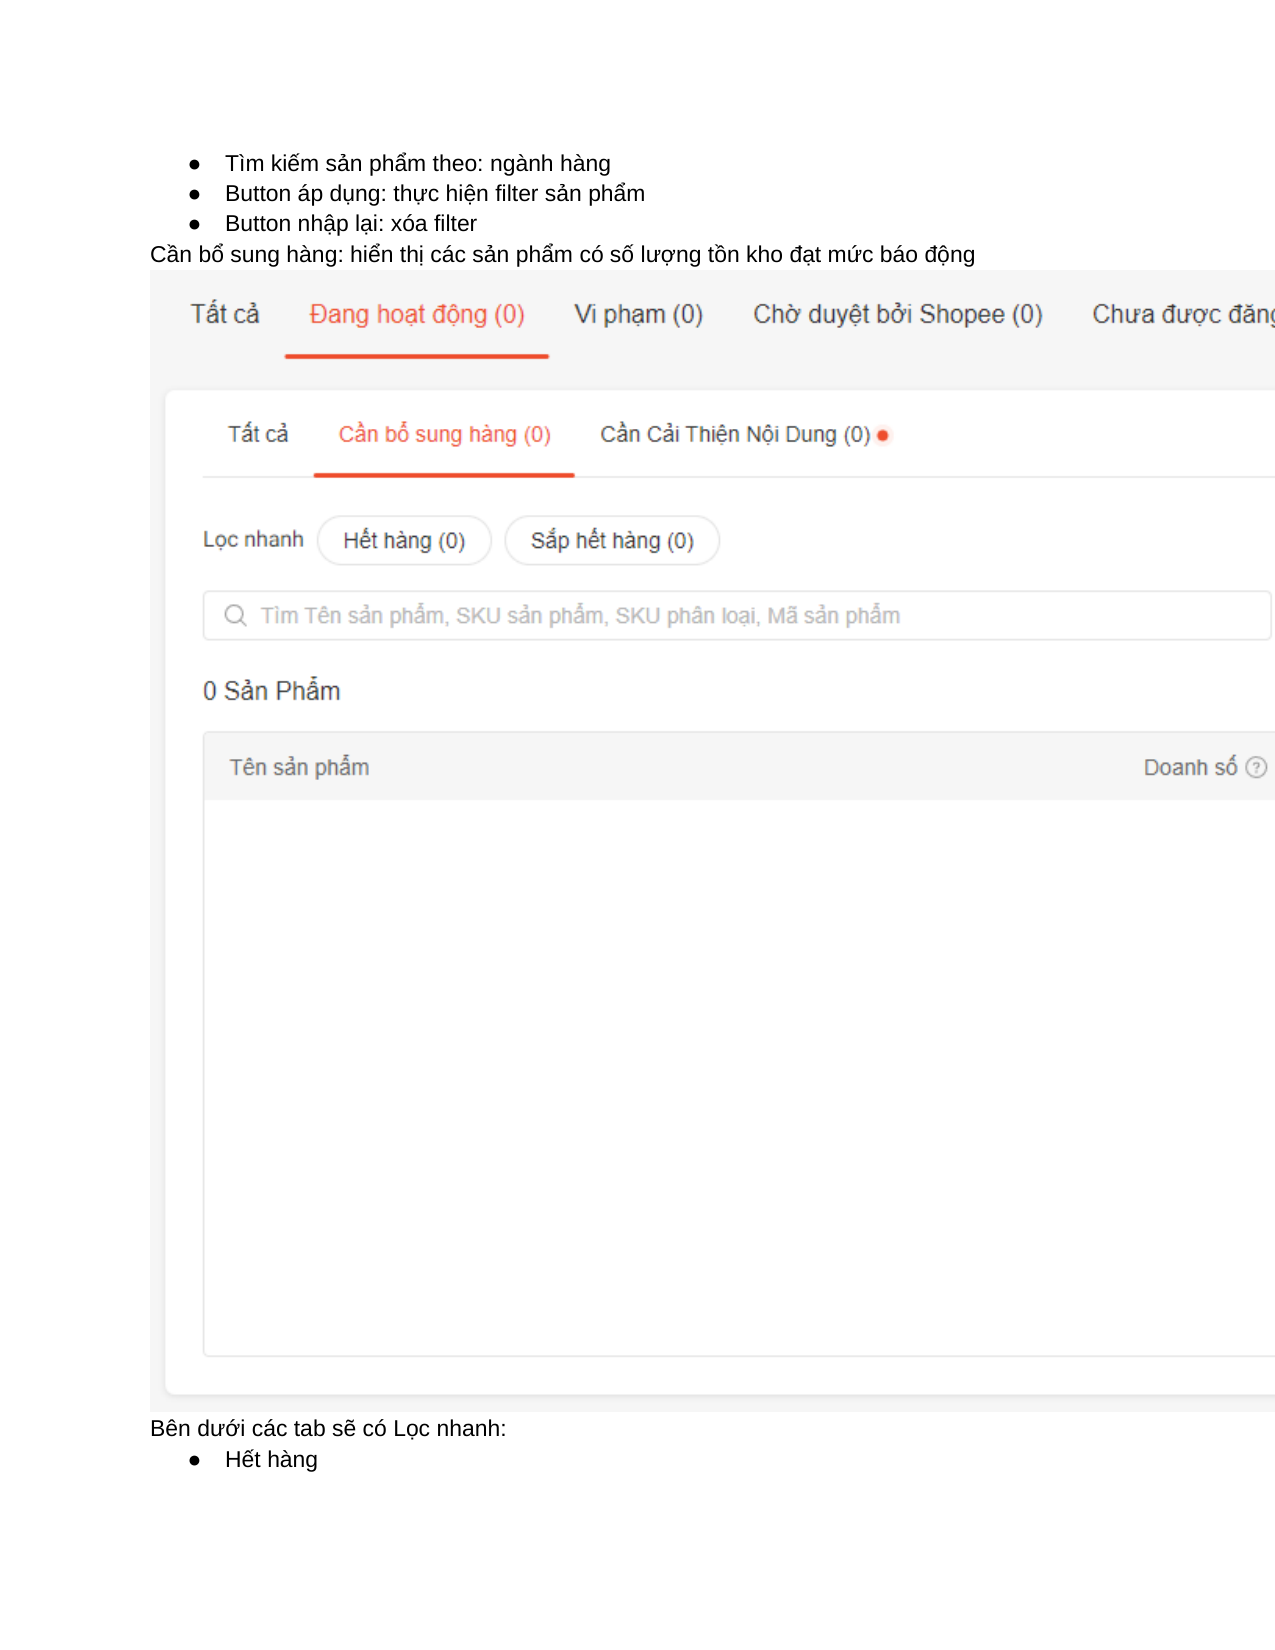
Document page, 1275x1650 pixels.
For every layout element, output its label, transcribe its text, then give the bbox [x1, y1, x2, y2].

list Button áp dụng: thực hiện filter sản phẩm [187, 180, 1125, 207]
list Button nhập lại: xóa filter [187, 210, 1125, 237]
list Tìm kiếm sản phẩm theo: ngành hàng [187, 150, 1125, 176]
list Hết hàng [187, 1446, 1125, 1472]
text Bên dưới các tab sẽ có Lọc nhanh: [150, 1415, 1125, 1442]
text Cần bổ sung hàng: hiển thị các sản phẩm có số lượng tồn kho đạt mức báo động [150, 241, 1125, 267]
picture [150, 270, 1275, 1412]
